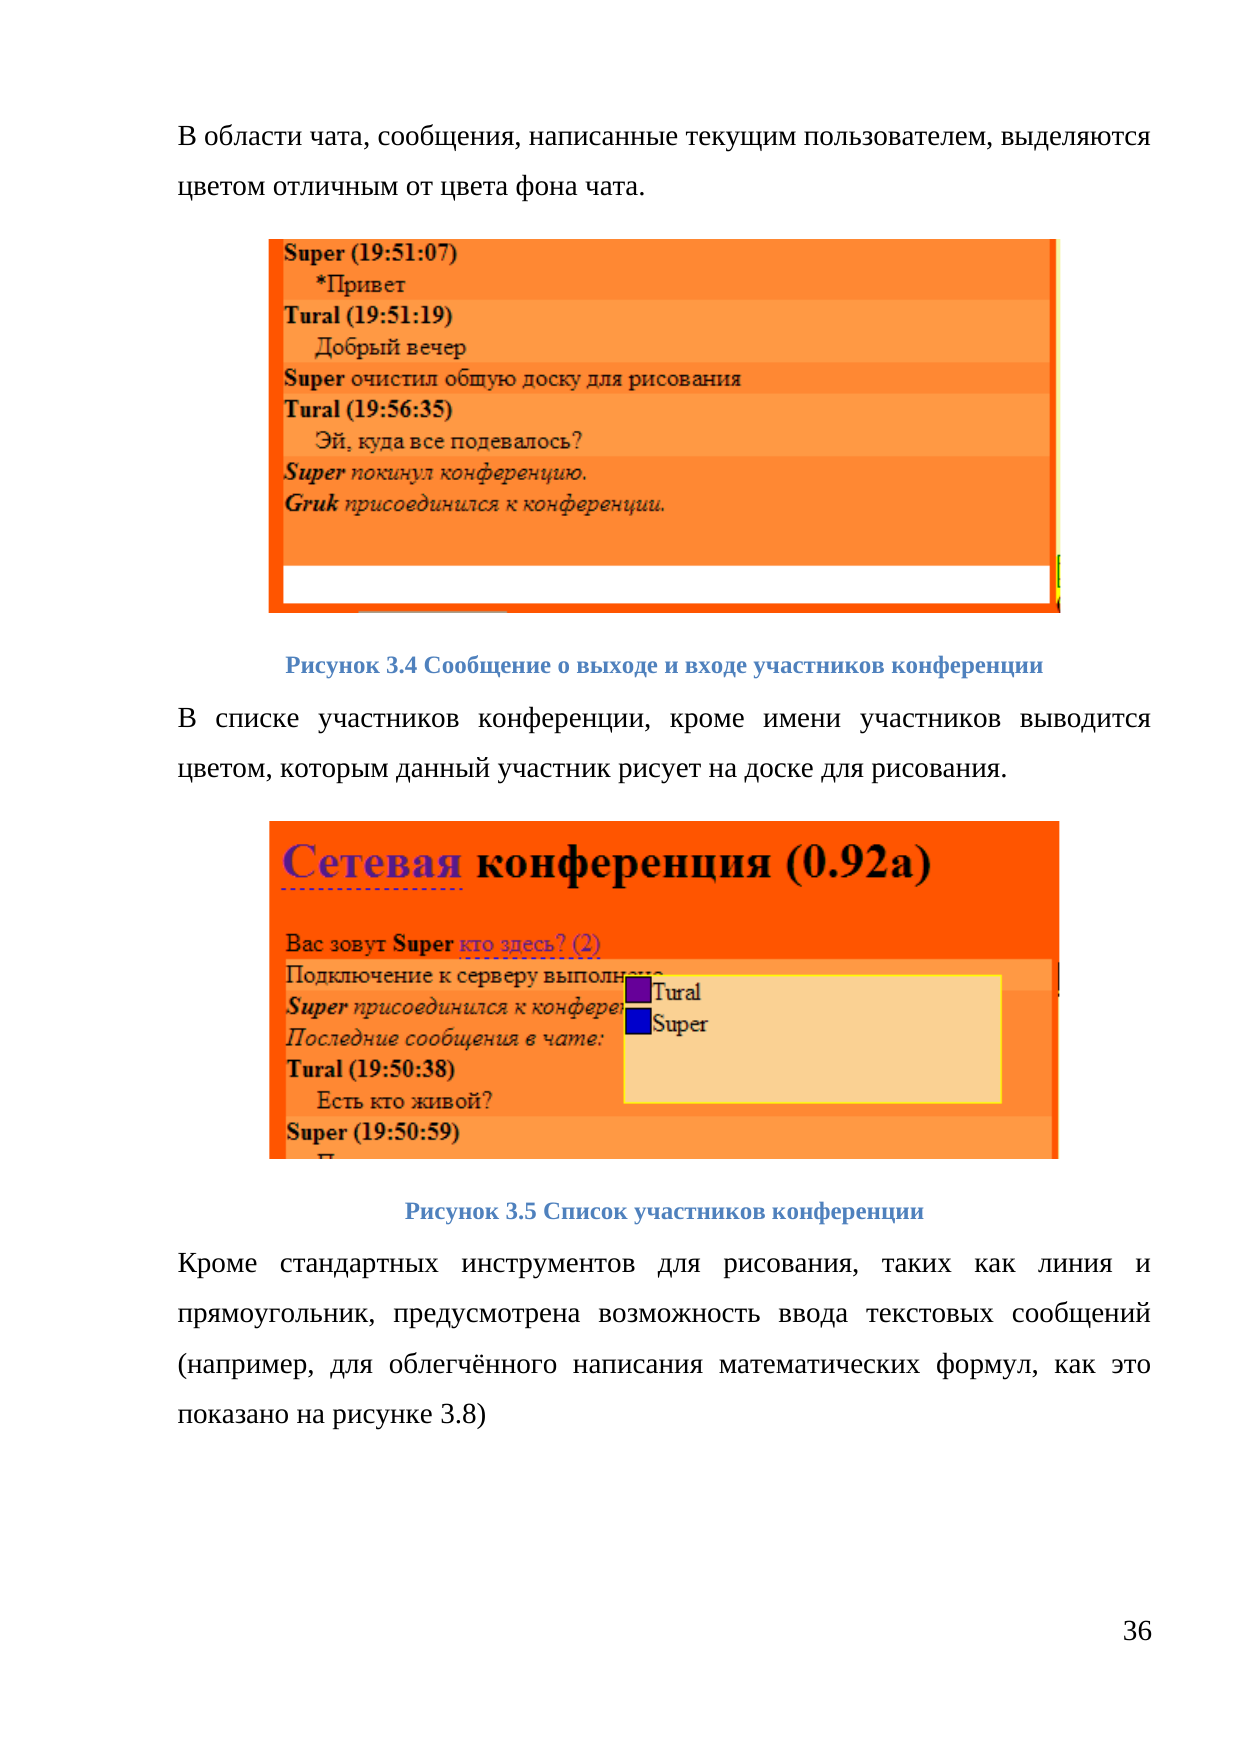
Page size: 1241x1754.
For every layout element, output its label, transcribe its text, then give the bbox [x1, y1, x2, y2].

text Кроме стандартных инструментов для рисования, таких как линия и прямоугольник, предусмотрена возможность ввода текстовых сообщений (например, для облегчённого написания математических формул, как это показано на рисунке 3.8) [177, 1245, 1152, 1430]
text Рисунок 3.4 Сообщение о выходе и входе участников конференции [177, 650, 1152, 679]
picture [269, 821, 1060, 1159]
text В списке участников конференции, кроме имени участников выводится цветом, которым данный участник рисует на доске для рисования. [177, 700, 1152, 784]
picture [268, 239, 1061, 613]
text В области чата, сообщения, написанные текущим пользователем, выделяются цветом отличным от цвета фона чата. [177, 118, 1152, 202]
text Рисунок 3.5 Список участников конференции [177, 1196, 1152, 1224]
